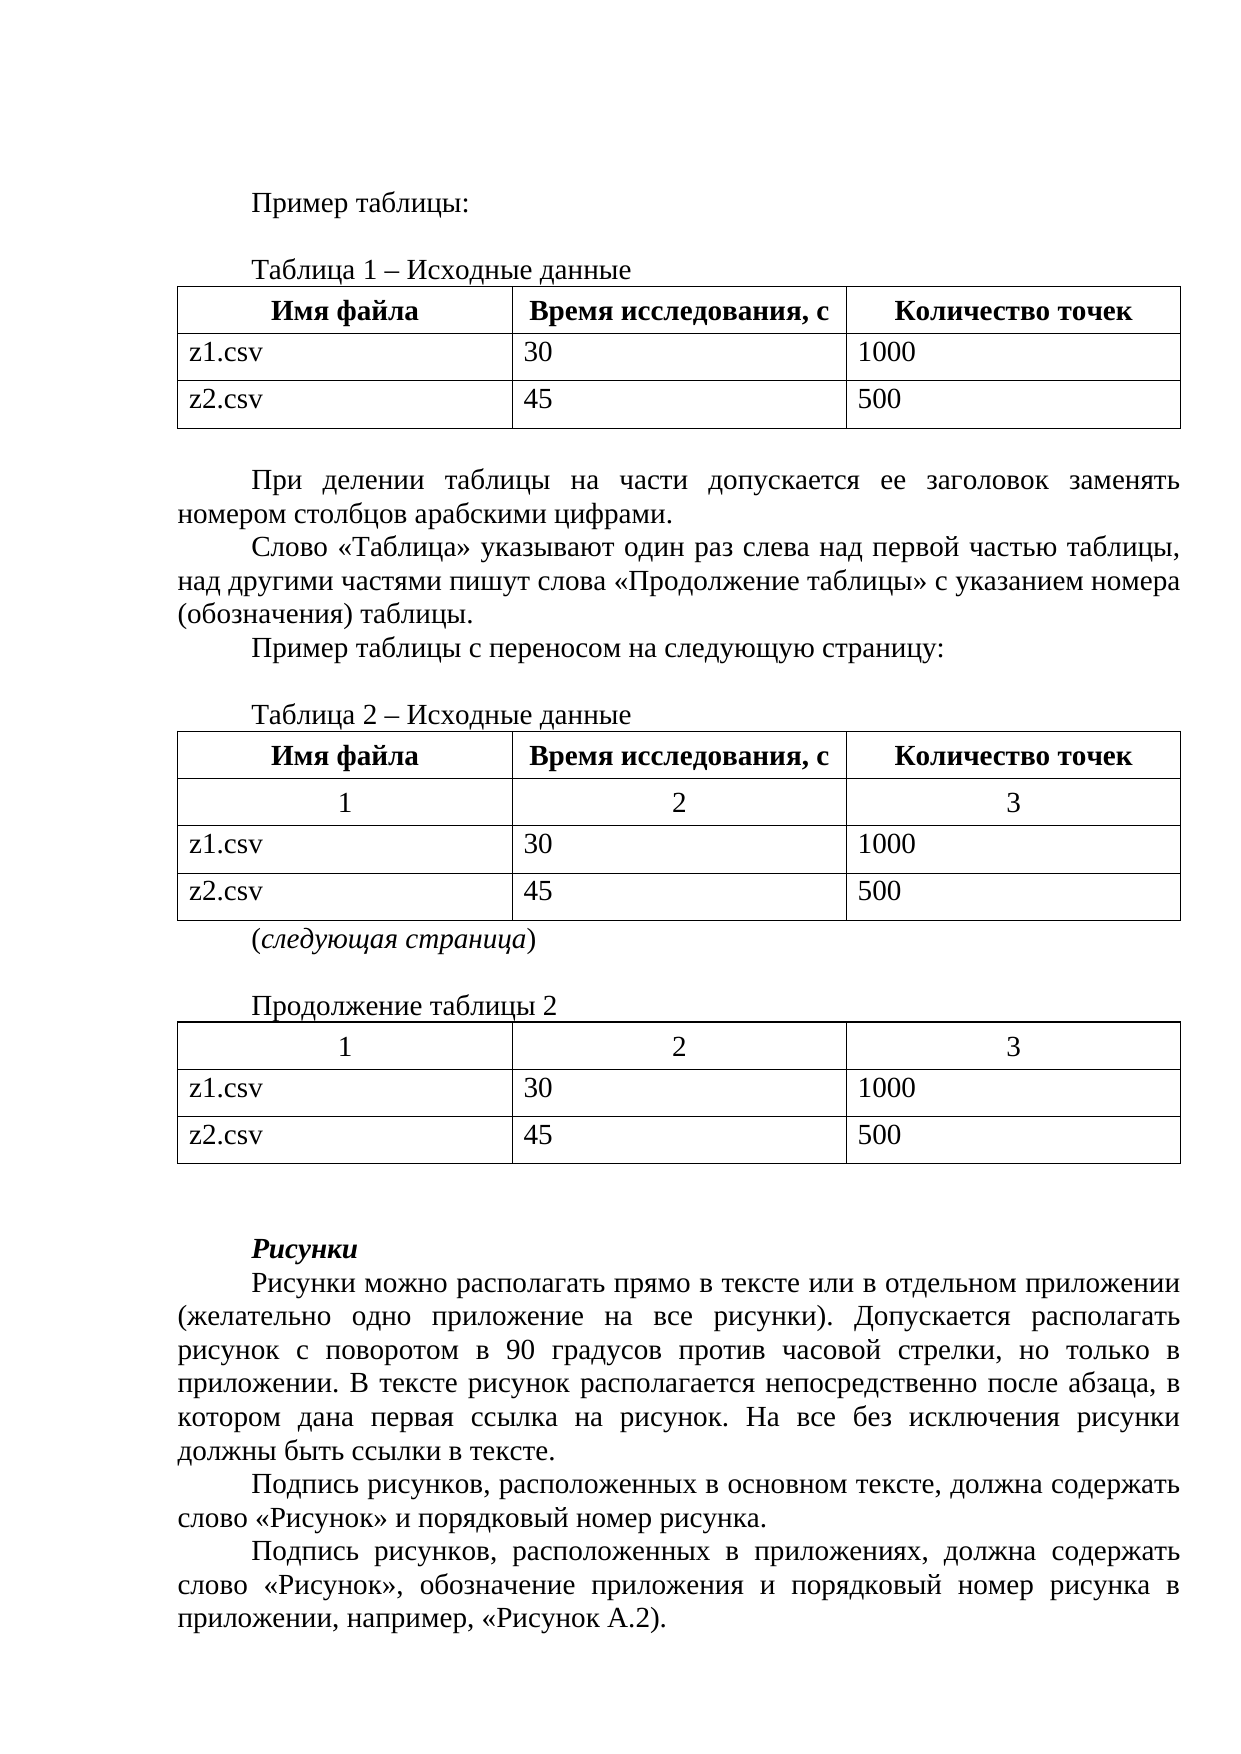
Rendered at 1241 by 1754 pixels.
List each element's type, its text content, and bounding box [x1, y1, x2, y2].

table_cell z2.csv [178, 1117, 512, 1163]
table_header Имя файла [178, 732, 512, 778]
text (следующая страница) [177, 921, 1181, 954]
table_cell z1.csv [178, 826, 512, 872]
table_cell 1000 [847, 334, 1180, 380]
table_cell 3 [847, 779, 1180, 825]
table_header Имя файла [178, 287, 512, 333]
text Подпись рисунков, расположенных в приложениях, должна содержать слово «Рисунок», обозначение приложения и порядковый номер рисунка в приложении, например, «Рисунок А.2). [177, 1533, 1181, 1634]
text Рисунки можно располагать прямо в тексте или в отдельном приложении (желательно одно приложение на все рисунки). Допускается располагать рисунок с поворотом в 90 градусов против часовой стрелки, но только в приложении. В тексте рисунок располагается непосредственно после абзаца, в котором дана первая ссылка на рисунок. На все без исключения рисунки должны быть ссылки в тексте. [177, 1265, 1181, 1466]
table_header 2 [513, 1023, 846, 1069]
table_cell 500 [847, 1117, 1180, 1163]
table_header Время исследования, с [513, 287, 846, 333]
table_cell 1000 [847, 826, 1180, 872]
table_cell 1 [178, 779, 512, 825]
table_header 1 [178, 1023, 512, 1069]
table_cell 45 [513, 381, 846, 428]
text Слово «Таблица» указывают один раз слева над первой частью таблицы, над другими частями пишут слова «Продолжение таблицы» с указанием номера (обозначения) таблицы. [177, 529, 1181, 630]
text При делении таблицы на части допускается ее заголовок заменять номером столбцов арабскими цифрами. [177, 462, 1181, 529]
table_header Количество точек [847, 287, 1180, 333]
text Рисунки [177, 1231, 1181, 1265]
table_cell z2.csv [178, 874, 512, 920]
table_header Время исследования, с [513, 732, 846, 778]
text Таблица 2 – Исходные данные [177, 697, 1181, 731]
text Подпись рисунков, расположенных в основном тексте, должна содержать слово «Рисунок» и порядковый номер рисунка. [177, 1466, 1181, 1533]
table_cell z2.csv [178, 381, 512, 428]
table_cell 30 [513, 334, 846, 380]
table_cell 30 [513, 826, 846, 872]
text Пример таблицы: [177, 185, 1181, 219]
table_header Количество точек [847, 732, 1180, 778]
table_cell z1.csv [178, 334, 512, 380]
table_cell 30 [513, 1070, 846, 1116]
table_cell 45 [513, 874, 846, 920]
table_header 3 [847, 1023, 1180, 1069]
table_cell 500 [847, 381, 1180, 428]
text Таблица 1 – Исходные данные [177, 252, 1181, 286]
text Пример таблицы с переносом на следующую страницу: [177, 630, 1181, 663]
table_cell z1.csv [178, 1070, 512, 1116]
table_cell 500 [847, 874, 1180, 920]
text Продолжение таблицы 2 [177, 988, 1181, 1021]
table_cell 2 [513, 779, 846, 825]
table_cell 1000 [847, 1070, 1180, 1116]
table_cell 45 [513, 1117, 846, 1163]
